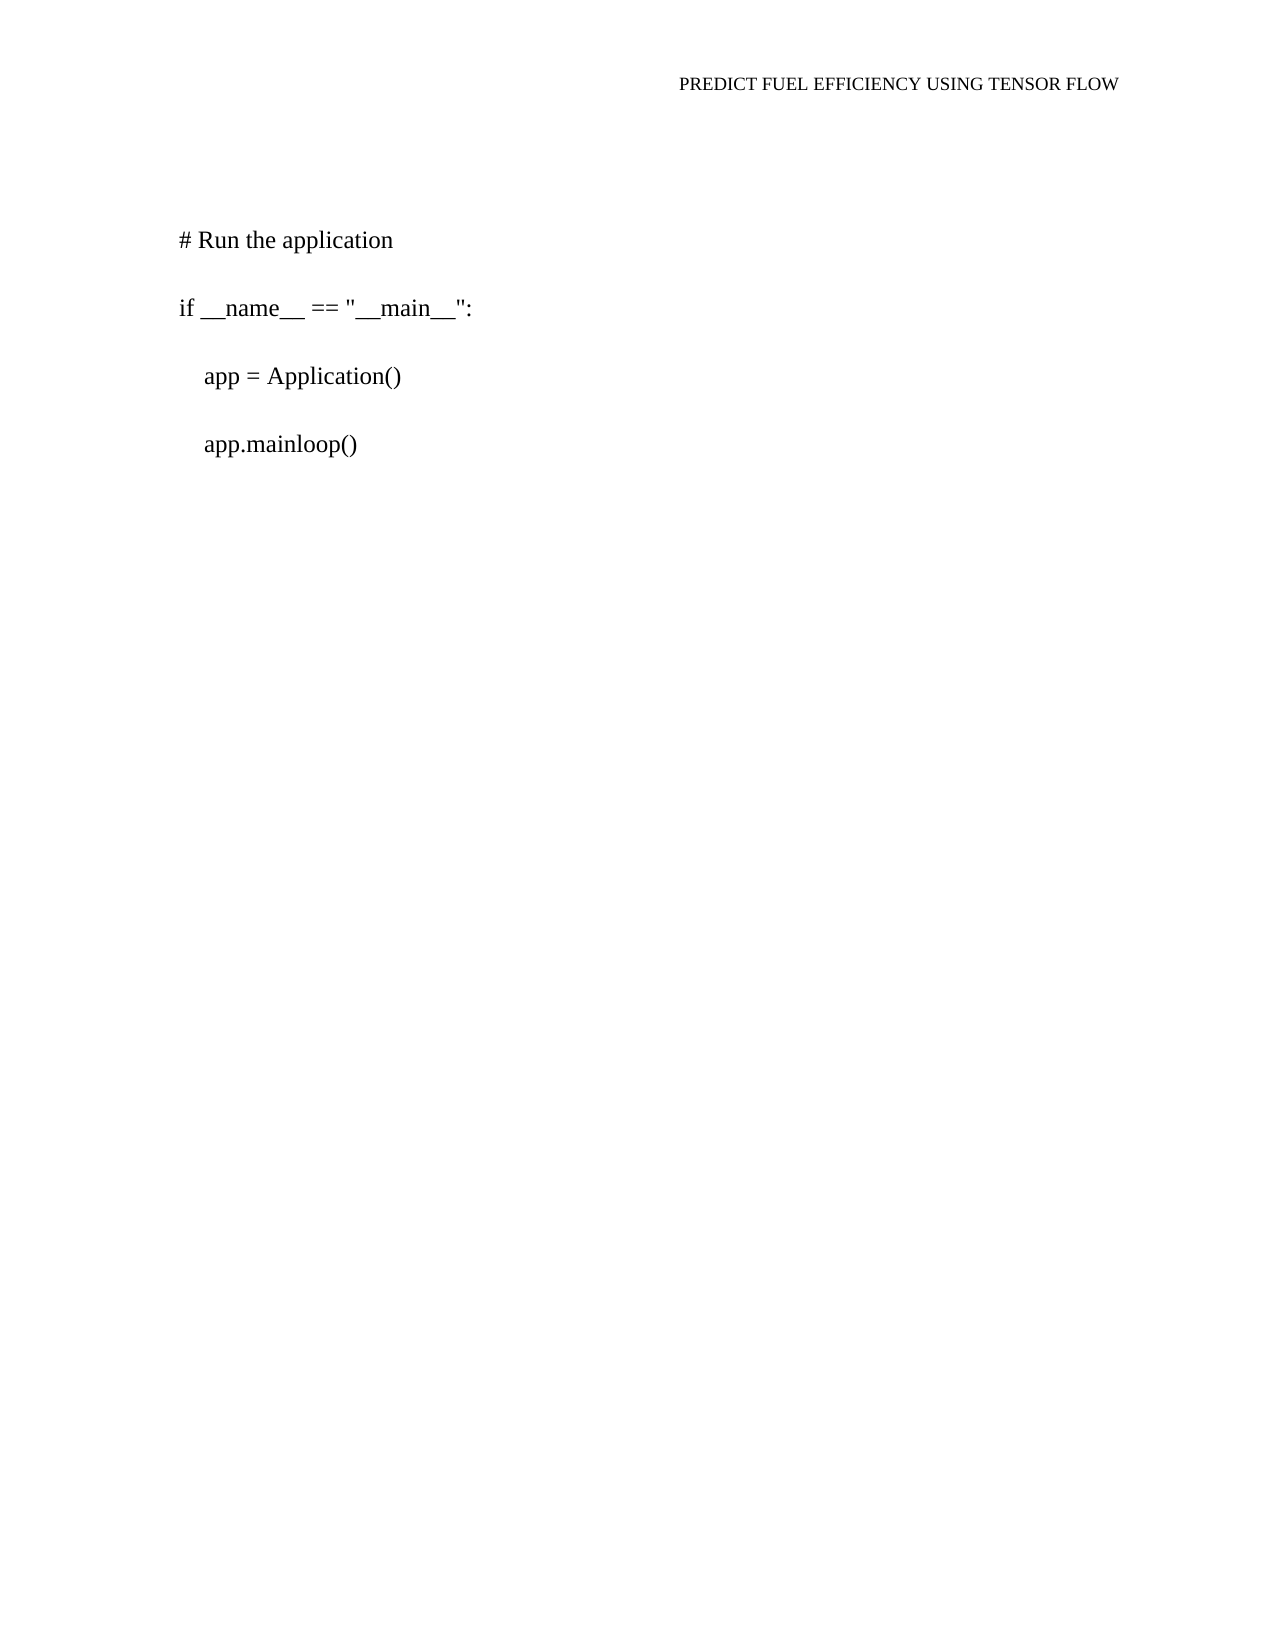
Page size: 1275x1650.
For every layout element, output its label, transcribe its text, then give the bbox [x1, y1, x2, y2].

text # Run the application [179, 225, 1152, 253]
text app.mainloop() [179, 429, 1152, 458]
text if __name__ == "__main__": [179, 293, 1152, 322]
text app = Application() [179, 361, 1152, 390]
